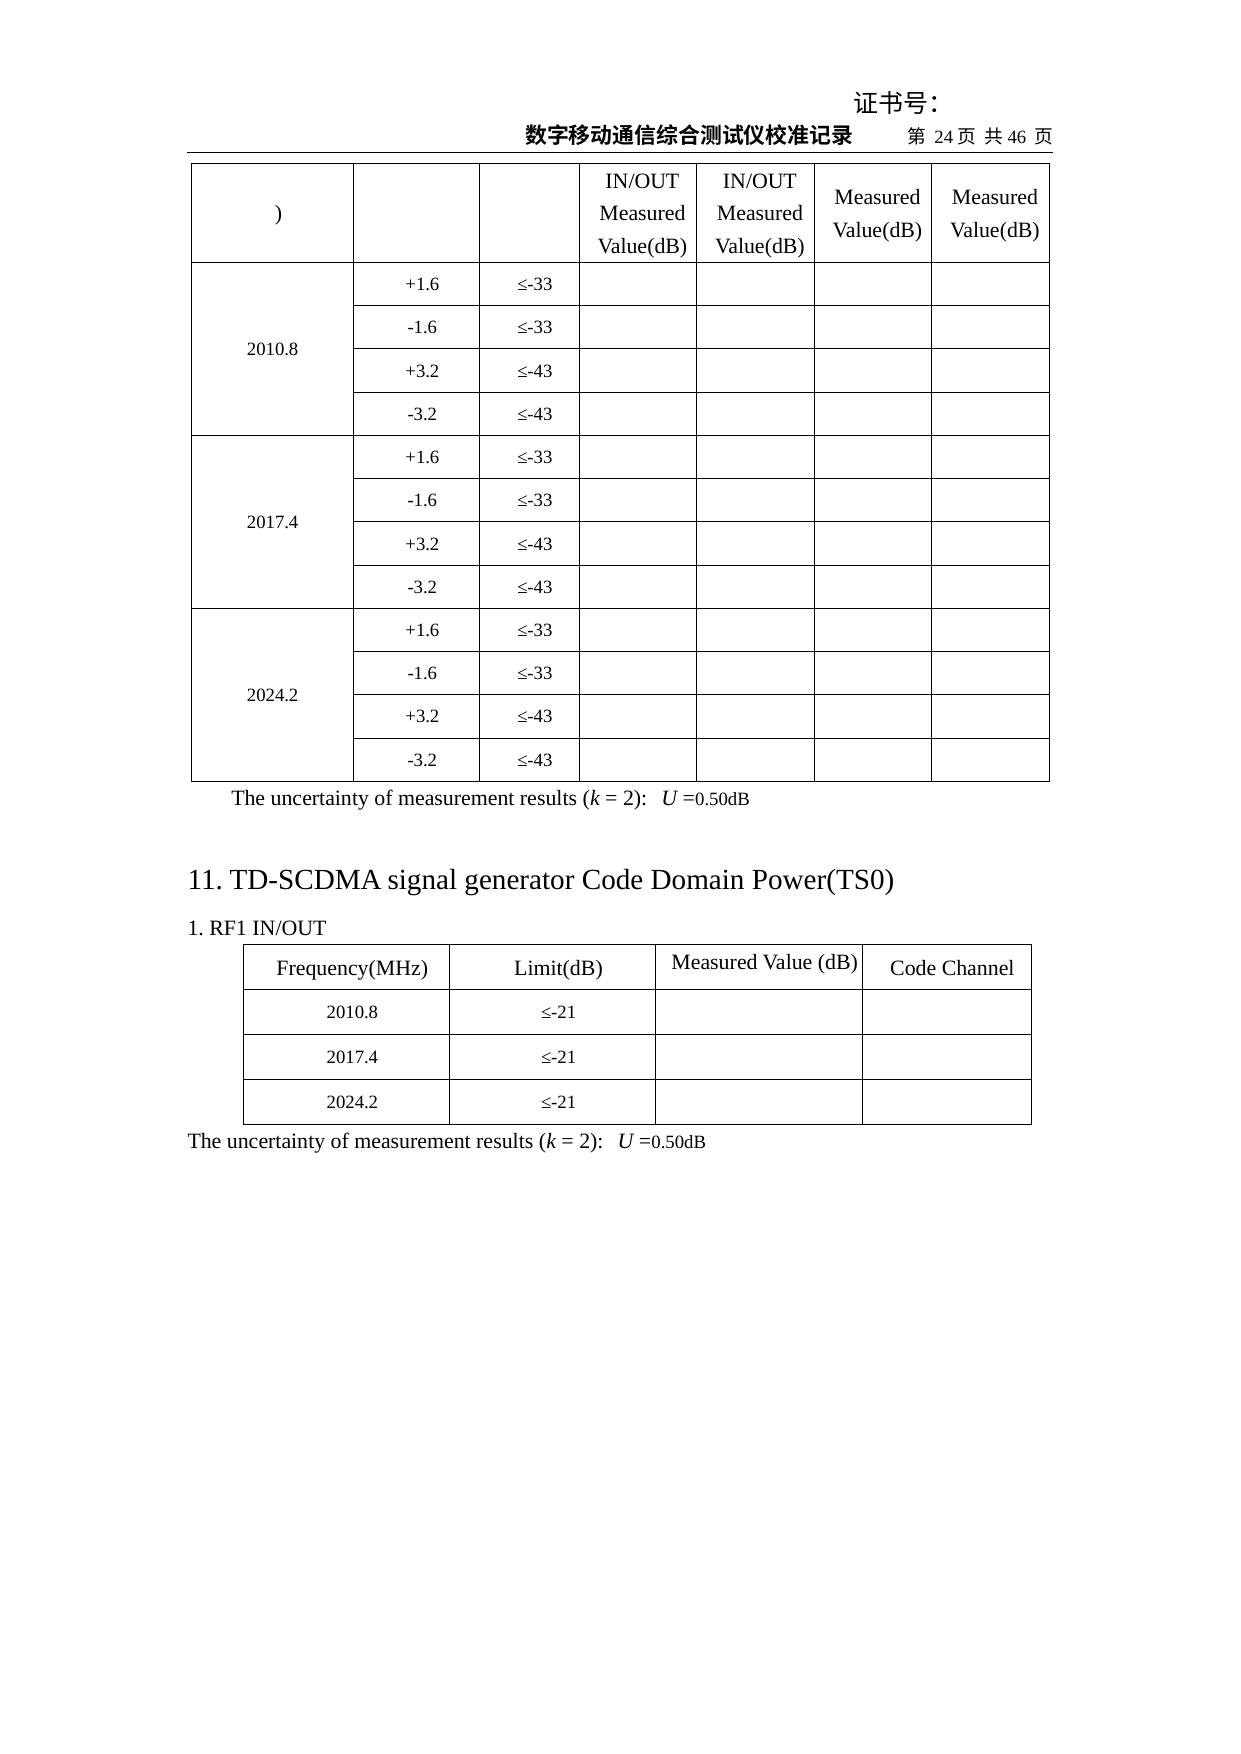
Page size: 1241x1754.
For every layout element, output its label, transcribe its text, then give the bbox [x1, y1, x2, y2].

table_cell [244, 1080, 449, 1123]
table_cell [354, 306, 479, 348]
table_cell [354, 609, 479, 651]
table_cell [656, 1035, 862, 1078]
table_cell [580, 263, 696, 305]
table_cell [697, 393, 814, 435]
subtitle 1. RF1 IN/OUT [187, 912, 1053, 944]
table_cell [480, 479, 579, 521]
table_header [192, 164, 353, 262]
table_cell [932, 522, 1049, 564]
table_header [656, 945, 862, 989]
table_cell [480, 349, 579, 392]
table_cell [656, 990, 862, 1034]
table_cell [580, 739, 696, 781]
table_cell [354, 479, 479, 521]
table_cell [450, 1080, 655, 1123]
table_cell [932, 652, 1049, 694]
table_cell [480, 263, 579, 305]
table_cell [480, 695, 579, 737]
text The uncertainty of measurement results (k = 2): U =0.50dB [187, 782, 1053, 814]
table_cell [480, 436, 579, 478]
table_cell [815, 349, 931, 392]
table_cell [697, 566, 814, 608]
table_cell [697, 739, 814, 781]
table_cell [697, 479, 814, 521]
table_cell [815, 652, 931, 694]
subtitle 11. TD-SCDMA signal generator Code Domain Power(TS0) [187, 847, 1053, 912]
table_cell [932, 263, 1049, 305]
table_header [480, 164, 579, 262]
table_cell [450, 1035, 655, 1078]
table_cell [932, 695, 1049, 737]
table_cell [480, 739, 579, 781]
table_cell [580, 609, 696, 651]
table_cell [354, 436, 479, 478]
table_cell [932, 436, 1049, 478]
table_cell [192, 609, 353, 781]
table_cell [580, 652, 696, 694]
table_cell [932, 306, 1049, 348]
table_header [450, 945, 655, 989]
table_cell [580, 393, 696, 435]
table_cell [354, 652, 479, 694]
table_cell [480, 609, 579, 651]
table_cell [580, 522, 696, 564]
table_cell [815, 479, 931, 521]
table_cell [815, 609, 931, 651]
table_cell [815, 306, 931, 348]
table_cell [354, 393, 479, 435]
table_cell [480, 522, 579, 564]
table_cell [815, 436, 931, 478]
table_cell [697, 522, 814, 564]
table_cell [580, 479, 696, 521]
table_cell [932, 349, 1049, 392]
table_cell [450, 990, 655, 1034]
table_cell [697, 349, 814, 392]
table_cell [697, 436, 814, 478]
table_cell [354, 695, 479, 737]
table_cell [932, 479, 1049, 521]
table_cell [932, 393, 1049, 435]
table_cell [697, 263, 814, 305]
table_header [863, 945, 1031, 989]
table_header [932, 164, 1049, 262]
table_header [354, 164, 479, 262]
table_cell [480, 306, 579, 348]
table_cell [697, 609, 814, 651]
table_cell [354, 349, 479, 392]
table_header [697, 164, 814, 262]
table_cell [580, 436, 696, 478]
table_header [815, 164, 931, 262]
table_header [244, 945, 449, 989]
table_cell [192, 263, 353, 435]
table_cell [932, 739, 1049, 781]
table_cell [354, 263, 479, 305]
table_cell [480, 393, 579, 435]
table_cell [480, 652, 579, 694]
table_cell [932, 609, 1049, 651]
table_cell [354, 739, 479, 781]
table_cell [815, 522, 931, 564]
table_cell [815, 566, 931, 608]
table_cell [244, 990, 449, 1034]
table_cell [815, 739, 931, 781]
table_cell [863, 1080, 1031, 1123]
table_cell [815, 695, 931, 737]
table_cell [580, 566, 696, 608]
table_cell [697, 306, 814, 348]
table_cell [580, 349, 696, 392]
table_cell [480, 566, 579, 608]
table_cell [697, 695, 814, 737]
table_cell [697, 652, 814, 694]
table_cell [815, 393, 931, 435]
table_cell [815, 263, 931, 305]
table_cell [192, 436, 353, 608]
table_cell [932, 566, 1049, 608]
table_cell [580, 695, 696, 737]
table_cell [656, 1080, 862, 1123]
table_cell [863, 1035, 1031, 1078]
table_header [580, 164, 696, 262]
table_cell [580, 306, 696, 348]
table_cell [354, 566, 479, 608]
text The uncertainty of measurement results (k = 2): U =0.50dB [187, 1124, 1053, 1157]
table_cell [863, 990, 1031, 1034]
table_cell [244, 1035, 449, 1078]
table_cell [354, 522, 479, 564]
